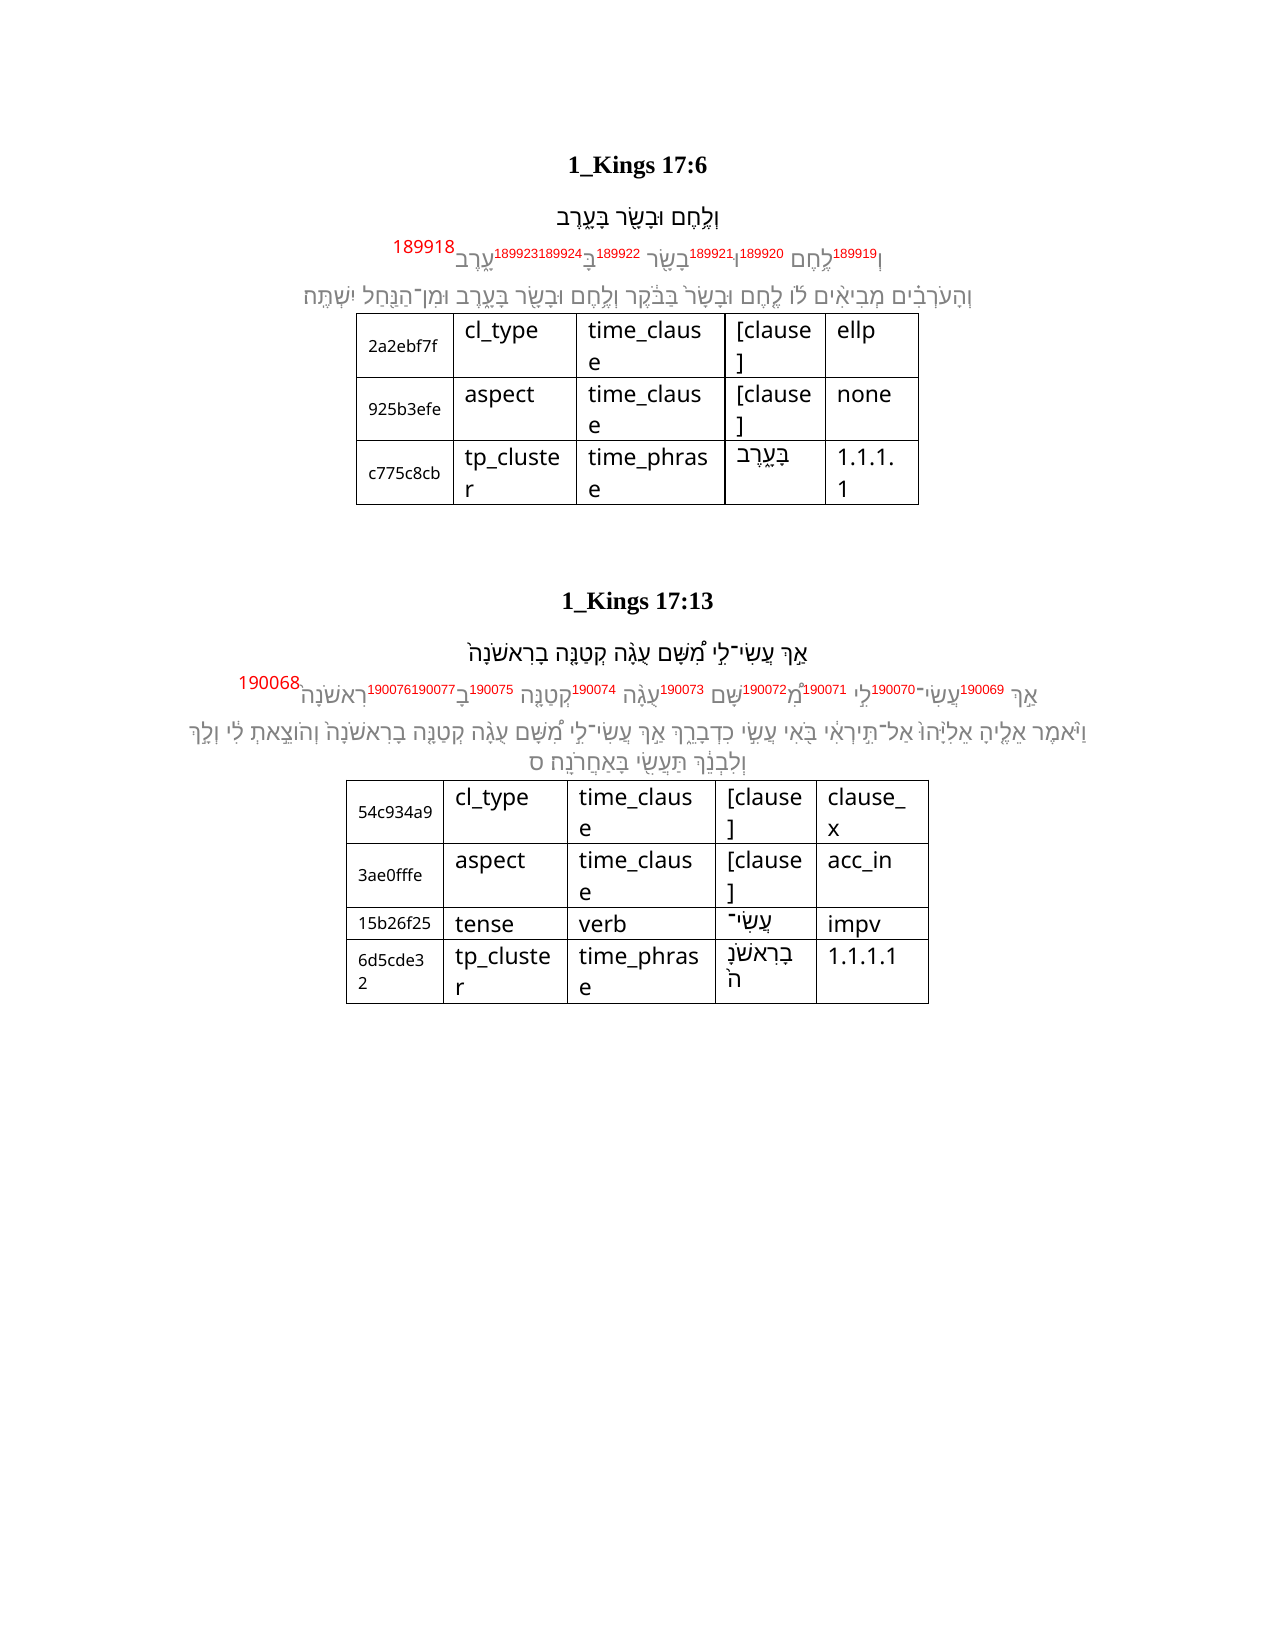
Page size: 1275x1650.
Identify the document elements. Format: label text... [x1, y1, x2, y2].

text 1_Kings 17:13 [187, 586, 1087, 615]
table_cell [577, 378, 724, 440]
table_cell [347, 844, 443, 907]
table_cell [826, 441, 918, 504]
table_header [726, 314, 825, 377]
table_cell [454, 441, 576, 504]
text 190068אַ֣ךְ 190069עֲשִׂי־190070לִ֣י 190071מִ֠190072שָּׁם 190073עֻגָ֨ה 190074קְטַנָּ֤ה 190075בָ190076190077רִאשֹׁנָה֙ [187, 670, 1087, 713]
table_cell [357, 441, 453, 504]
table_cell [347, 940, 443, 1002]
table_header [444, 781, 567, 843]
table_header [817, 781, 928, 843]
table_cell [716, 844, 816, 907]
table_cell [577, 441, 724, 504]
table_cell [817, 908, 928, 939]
text 1_Kings 17:6 [187, 150, 1087, 179]
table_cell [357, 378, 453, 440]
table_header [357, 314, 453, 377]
text וְלֶ֥חֶם וּבָשָׂ֖ר בָּעָ֑רֶב [187, 204, 1087, 230]
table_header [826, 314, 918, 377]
text וַיֹּ֨אמֶר אֵלֶ֤יהָ אֵלִיָּ֨הוּ֙ אַל־תִּ֣ירְאִ֔י בֹּ֖אִי עֲשִׂ֣י כִדְבָרֵ֑ךְ אַ֣ךְ עֲשִׂי־לִ֣י מִ֠שָּׁם עֻגָ֨ה קְטַנָּ֤ה בָרִאשֹׁנָה֙ וְהֹוצֵ֣אתְ לִ֔י וְלָ֣ךְ וְלִבְנֵ֔ךְ תַּעֲשִׂ֖י בָּאַחֲרֹנָֽה׃ ס [187, 719, 1087, 776]
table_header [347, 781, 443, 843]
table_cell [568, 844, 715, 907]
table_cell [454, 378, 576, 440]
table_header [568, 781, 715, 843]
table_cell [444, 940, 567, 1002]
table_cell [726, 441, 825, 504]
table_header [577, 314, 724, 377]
text 189918וְ189919לֶ֥חֶם 189920וּ189921בָשָׂ֖ר 189922בָּ189923189924עָ֑רֶב [187, 234, 1087, 277]
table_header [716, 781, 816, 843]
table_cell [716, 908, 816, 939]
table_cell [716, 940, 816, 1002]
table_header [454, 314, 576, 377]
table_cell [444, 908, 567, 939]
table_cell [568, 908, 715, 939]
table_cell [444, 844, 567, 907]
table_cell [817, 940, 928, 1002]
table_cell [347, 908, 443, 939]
text אַ֣ךְ עֲשִׂי־לִ֣י מִ֠שָּׁם עֻגָ֨ה קְטַנָּ֤ה בָרִאשֹׁנָה֙ [187, 640, 1087, 666]
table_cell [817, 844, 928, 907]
text וְהָעֹרְבִ֗ים מְבִיאִ֨ים לֹ֜ו לֶ֤חֶם וּבָשָׂר֙ בַּבֹּ֔קֶר וְלֶ֥חֶם וּבָשָׂ֖ר בָּעָ֑רֶב וּמִן־הַנַּ֖חַל יִשְׁתֶּֽה׃ [187, 283, 1087, 309]
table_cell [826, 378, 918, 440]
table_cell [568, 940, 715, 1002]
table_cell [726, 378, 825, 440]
